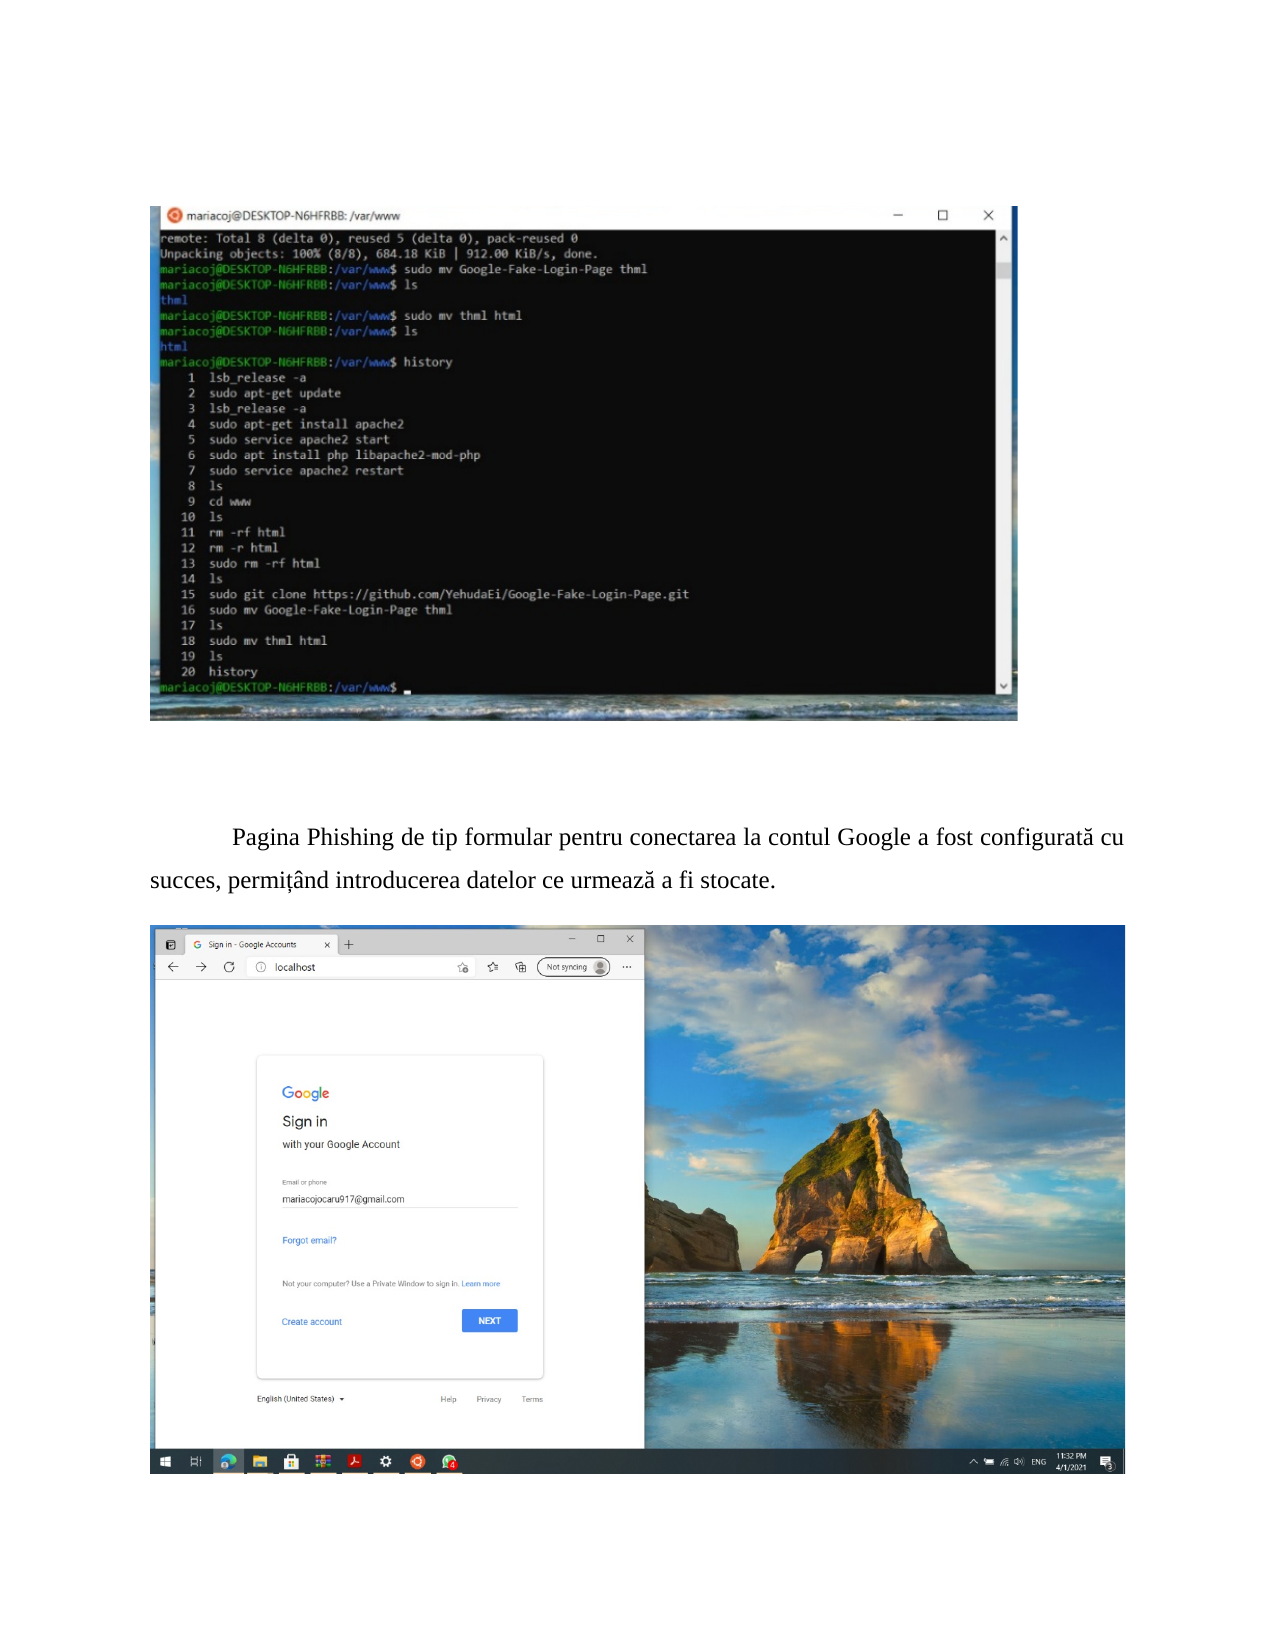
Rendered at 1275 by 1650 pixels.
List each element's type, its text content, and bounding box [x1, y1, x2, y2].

picture [150, 925, 1125, 1474]
picture [150, 206, 1018, 721]
text Pagina Phishing de tip formular pentru conectarea la contul Google a fost configurată cu succes, permițând introducerea datelor ce urmează a fi stocate. [150, 822, 1125, 894]
